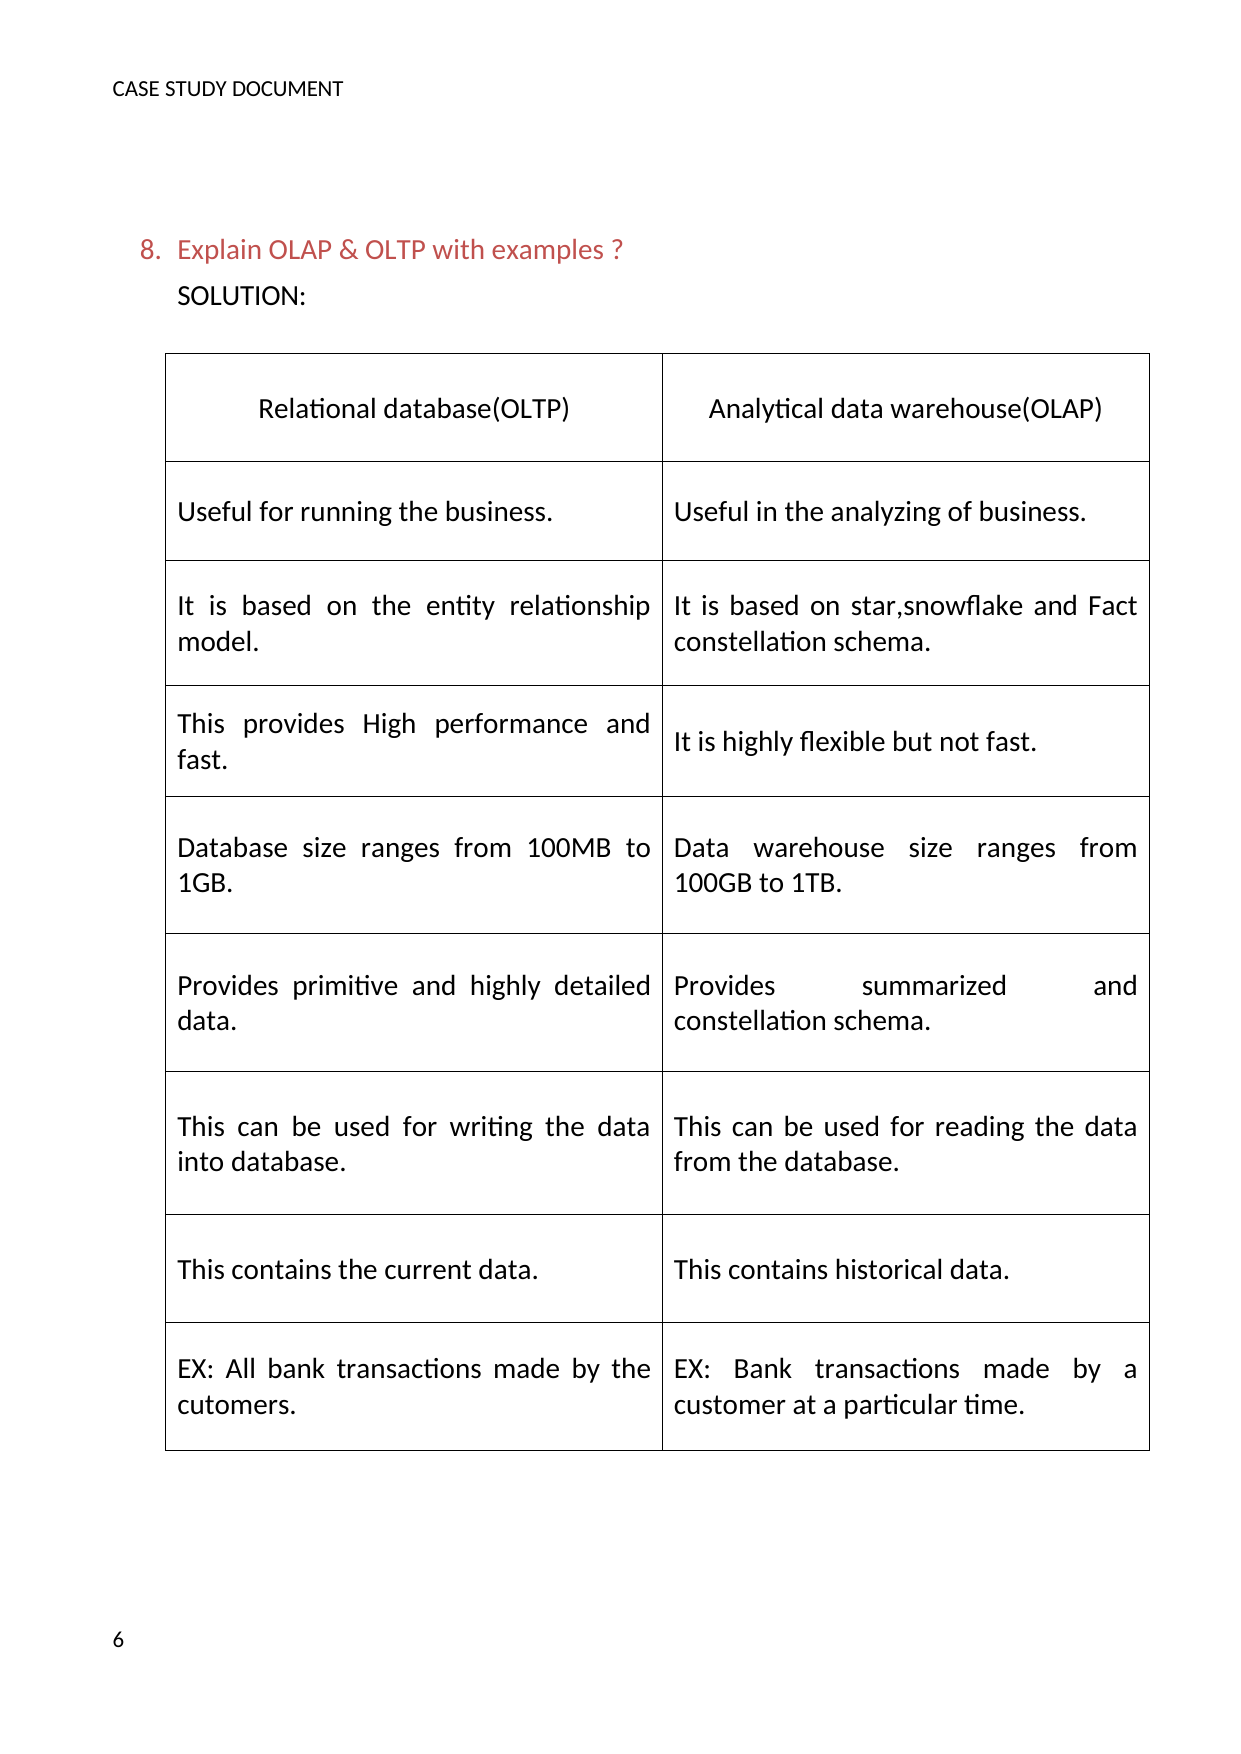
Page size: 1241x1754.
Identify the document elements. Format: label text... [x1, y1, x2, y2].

table_cell It is based on the entity relationship model. [166, 561, 662, 685]
list Explain OLAP & OLTP with examples ? [139, 231, 1184, 267]
table_cell Provides summarized and constellation schema. [663, 934, 1149, 1071]
table_cell It is highly flexible but not fast. [663, 686, 1149, 796]
table_cell This can be used for reading the data from the database. [663, 1072, 1149, 1214]
table_cell This provides High performance and fast. [166, 686, 662, 796]
table_cell EX: All bank transactions made by the cutomers. [166, 1323, 662, 1450]
table_header Relational database(OLTP) [166, 354, 662, 461]
table_header Analytical data warehouse(OLAP) [663, 354, 1149, 461]
table_cell Provides primitive and highly detailed data. [166, 934, 662, 1071]
table_cell Data warehouse size ranges from 100GB to 1TB. [663, 797, 1149, 933]
table_cell EX: Bank transactions made by a customer at a particular time. [663, 1323, 1149, 1450]
table_cell Useful for running the business. [166, 462, 662, 560]
table_cell It is based on star,snowflake and Fact constellation schema. [663, 561, 1149, 685]
table_cell This contains the current data. [166, 1215, 662, 1322]
table_cell Database size ranges from 100MB to 1GB. [166, 797, 662, 933]
table_cell This contains historical data. [663, 1215, 1149, 1322]
table_cell This can be used for writing the data into database. [166, 1072, 662, 1214]
table_cell Useful in the analyzing of business. [663, 462, 1149, 560]
list SOLUTION: [177, 277, 1007, 312]
